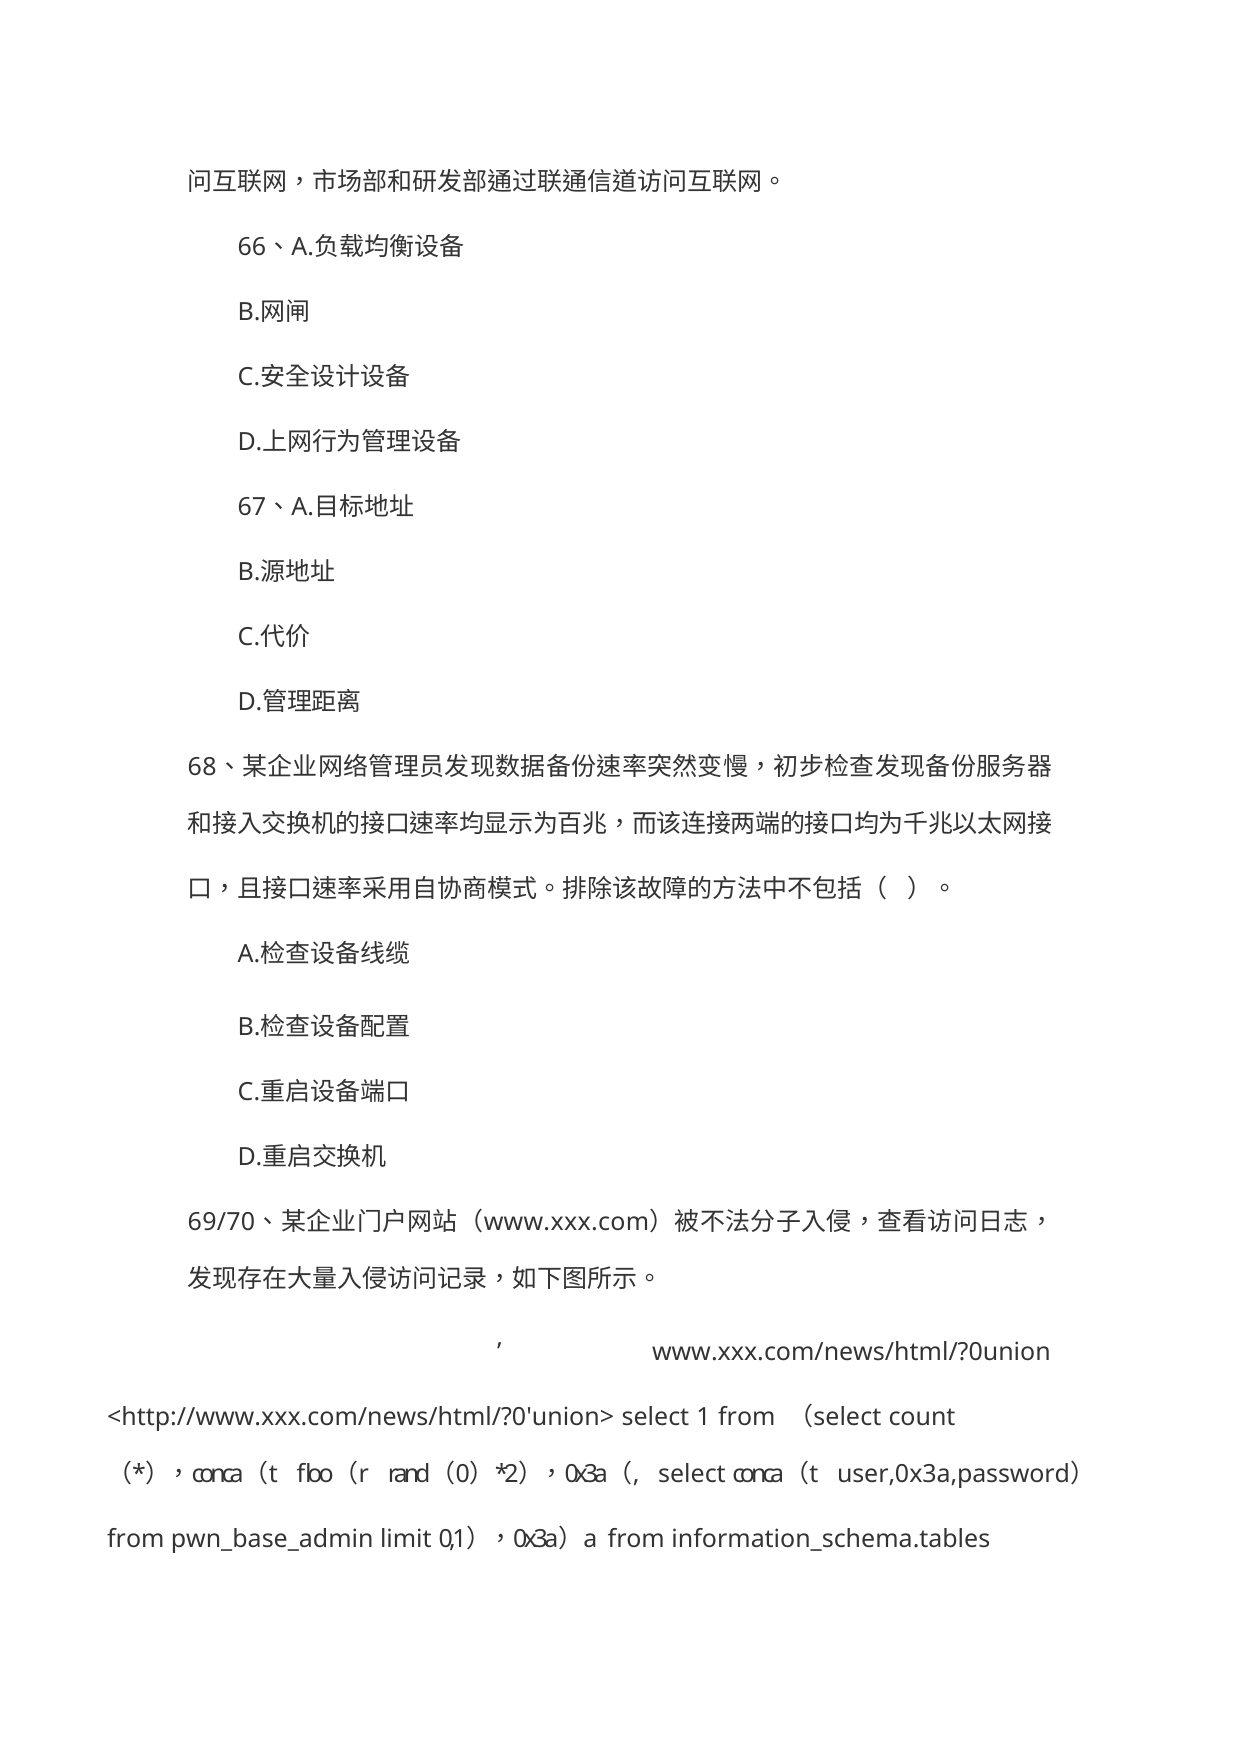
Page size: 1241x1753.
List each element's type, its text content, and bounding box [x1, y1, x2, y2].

text A.检查设备线缆 [237, 911, 1194, 976]
text ’ [497, 1339, 559, 1366]
text 问互联网，市场部和研发部通过联通信道访问互联网。 [187, 169, 877, 196]
text D.重启交换机 [237, 1144, 425, 1171]
text 口，且接口速率采用自协商模式。排除该故障的方法中不包括（ ）。 [187, 846, 1194, 911]
text D.管理距离 [237, 689, 400, 716]
text from pwn_base_admin limit 0,1），0x3a）a from information_schema.tables [107, 1496, 1240, 1561]
text C.重启设备端口 [237, 1079, 448, 1106]
text （*），conca（t floo（r rand（0）*2），0x3a（, select conca（t user,0x3a,password） [107, 1431, 1240, 1496]
text D.上网行为管理设备 [237, 429, 500, 456]
text www.xxx.com/news/html/?0union [652, 1339, 1117, 1366]
text 66、A.负载均衡设备 [237, 234, 503, 261]
text C.安全设计设备 [237, 364, 448, 391]
text B.源地址 [237, 559, 372, 586]
text 67、A.目标地址 [237, 494, 453, 521]
text 68、某企业网络管理员发现数据备份速率突然变慢，初步检查发现备份服务器 [187, 754, 1194, 781]
text B.网闸 [237, 299, 347, 326]
text <http://www.xxx.com/news/html/?0'union> select 1 from （select count [107, 1404, 1240, 1431]
text 69/70、某企业门户网站（www.xxx.com）被不法分子入侵，查看访问日志， [187, 1209, 1184, 1236]
text 发现存在大量入侵访问记录，如下图所示。 [187, 1236, 1184, 1301]
text 和接入交换机的接口速率均显示为百兆，而该连接两端的接口均为千兆以太网接 [187, 781, 1194, 846]
text C.代价 [237, 624, 348, 651]
text B.检查设备配置 [237, 1014, 447, 1041]
